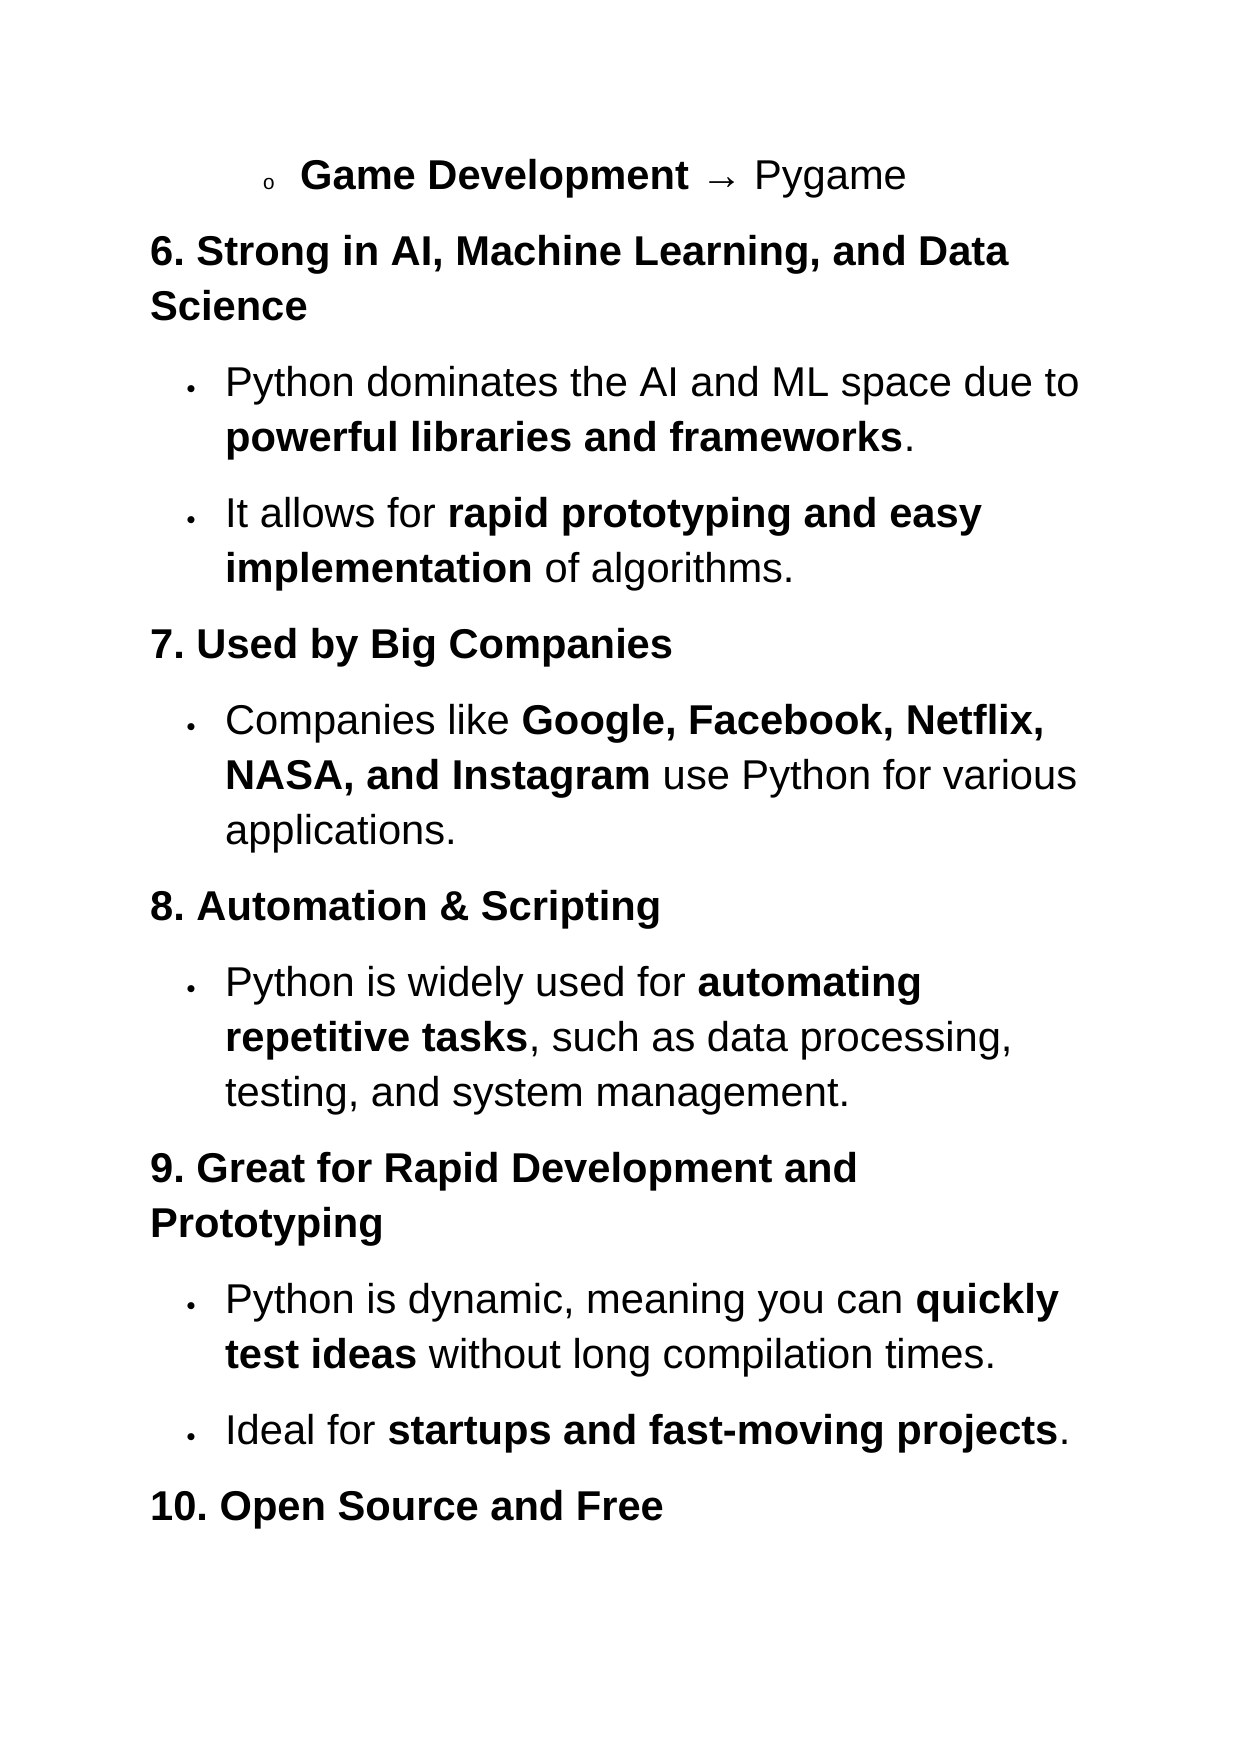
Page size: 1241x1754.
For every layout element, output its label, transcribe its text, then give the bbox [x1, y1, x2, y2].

list It allows for rapid prototyping and easy implementation of algorithms. [187, 488, 1090, 591]
text 9. Great for Rapid Development and Prototyping [150, 1143, 1090, 1246]
text 6. Strong in AI, Machine Learning, and Data Science [150, 226, 1090, 329]
list Companies like Google, Facebook, Netflix, NASA, and Instagram use Python for various applications. [187, 695, 1090, 853]
list Python is widely used for automating repetitive tasks, such as data processing, testing, and system management. [187, 957, 1090, 1115]
list Python dominates the AI and ML space due to powerful libraries and frameworks. [187, 357, 1090, 460]
text 10. Open Source and Free [150, 1481, 1090, 1529]
list Ideal for startups and fast-moving projects. [187, 1405, 1090, 1453]
list Game Development → Pygame [262, 150, 1090, 198]
list Python is dynamic, meaning you can quickly test ideas without long compilation times. [187, 1274, 1090, 1377]
text 8. Automation & Scripting [150, 881, 1090, 929]
text 7. Used by Big Companies [150, 619, 1090, 667]
